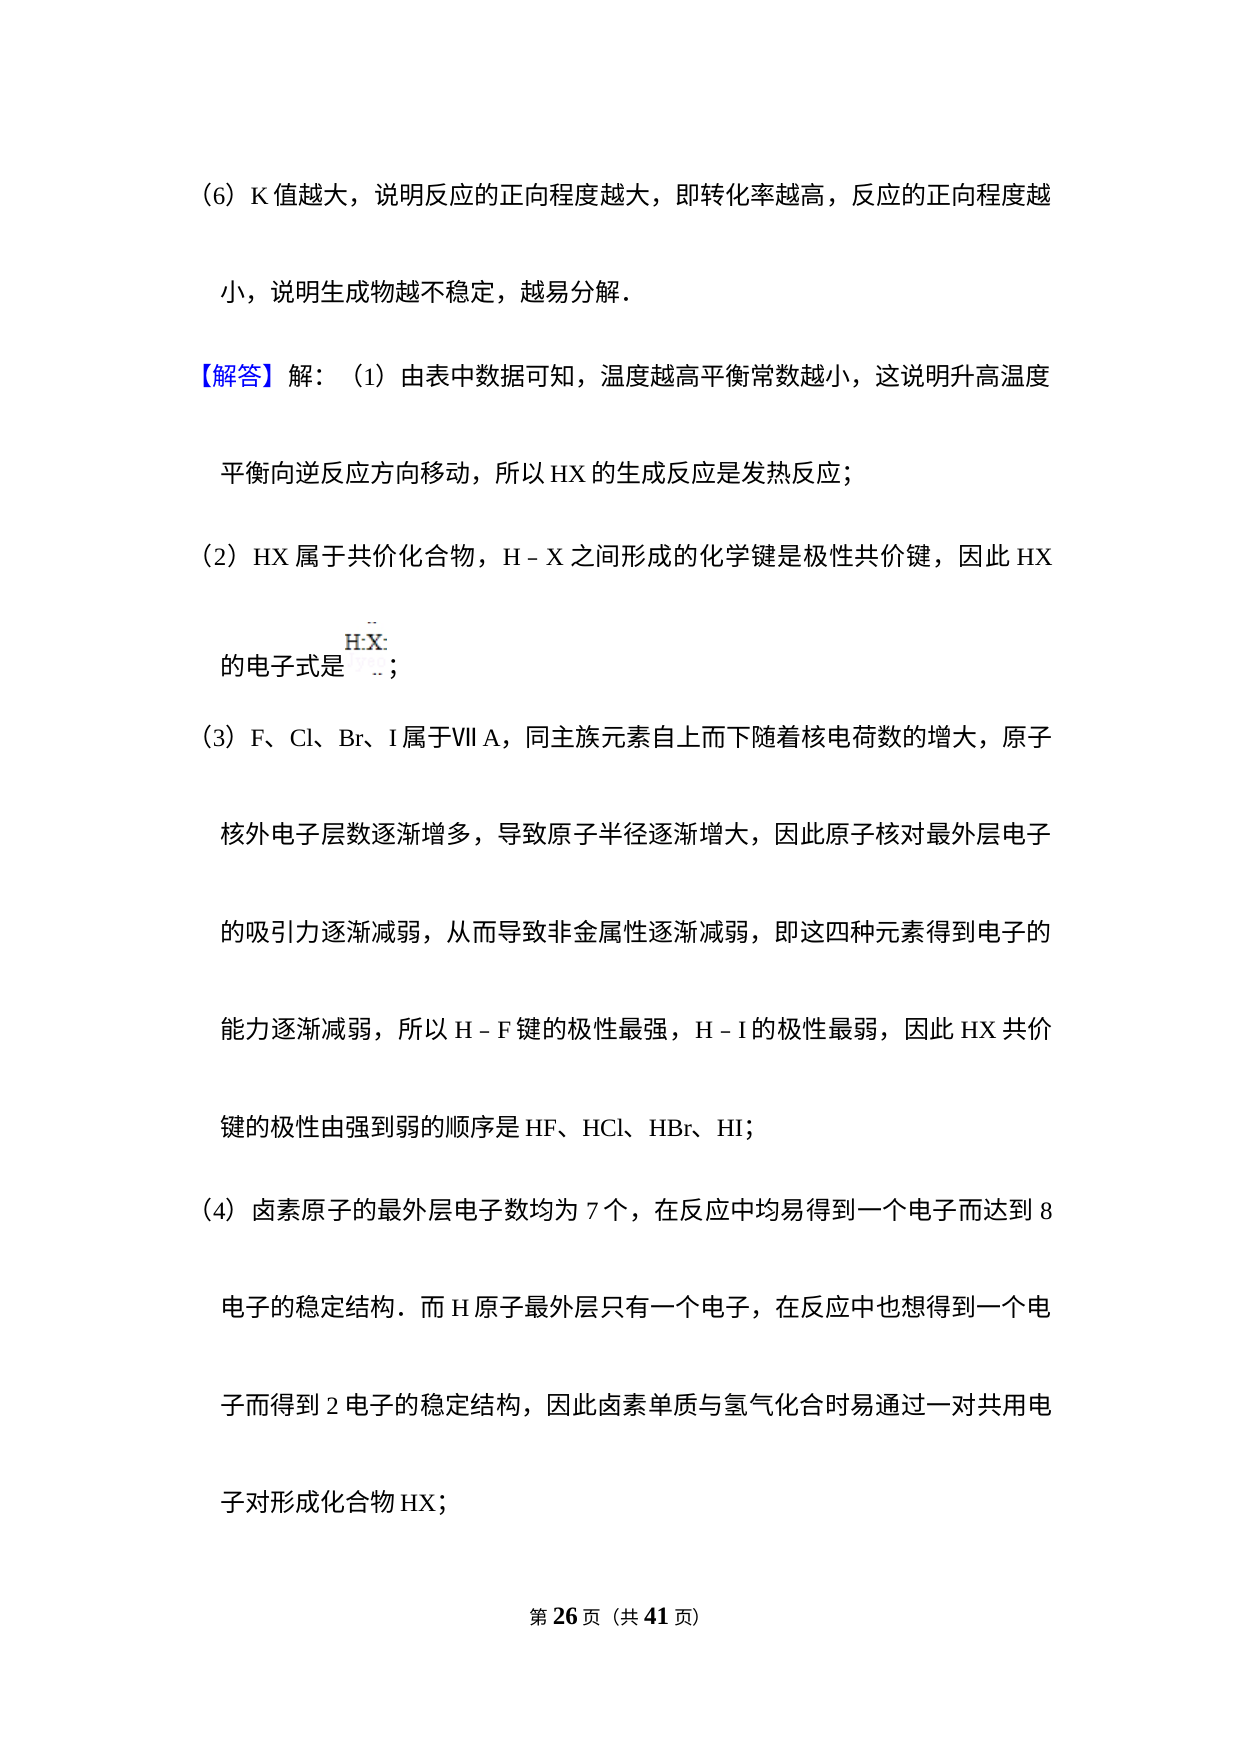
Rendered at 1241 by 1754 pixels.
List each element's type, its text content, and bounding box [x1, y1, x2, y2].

text （3）F、Cl、Br、I属于ⅦA，同主族元素自上而下随着核电荷数的增大，原子核外电子层数逐渐增多，导致原子半径逐渐增大，因此原子核对最外层电子的吸引力逐渐减弱，从而导致非金属性逐渐减弱，即这四种元素得到电子的能力逐渐减弱，所以H﹣F键的极性最强，H﹣I的极性最弱，因此HX共价键的极性由强到弱的顺序是HF、HCl、HBr、HI； [187, 703, 1053, 1158]
text （4）卤素原子的最外层电子数均为7个，在反应中均易得到一个电子而达到8电子的稳定结构．而H原子最外层只有一个电子，在反应中也想得到一个电子而得到2电子的稳定结构，因此卤素单质与氢气化合时易通过一对共用电子对形成化合物HX； [187, 1176, 1053, 1533]
text 【解答】解：（1）由表中数据可知，温度越高平衡常数越小，这说明升高温度平衡向逆反应方向移动，所以HX的生成反应是发热反应； [187, 342, 1053, 504]
picture [345, 622, 387, 675]
text （2）HX属于共价化合物，H﹣X之间形成的化学键是极性共价键，因此HX的电子式是； [187, 522, 1053, 685]
text （6）K值越大，说明反应的正向程度越大，即转化率越高，反应的正向程度越小，说明生成物越不稳定，越易分解． [187, 161, 1053, 323]
